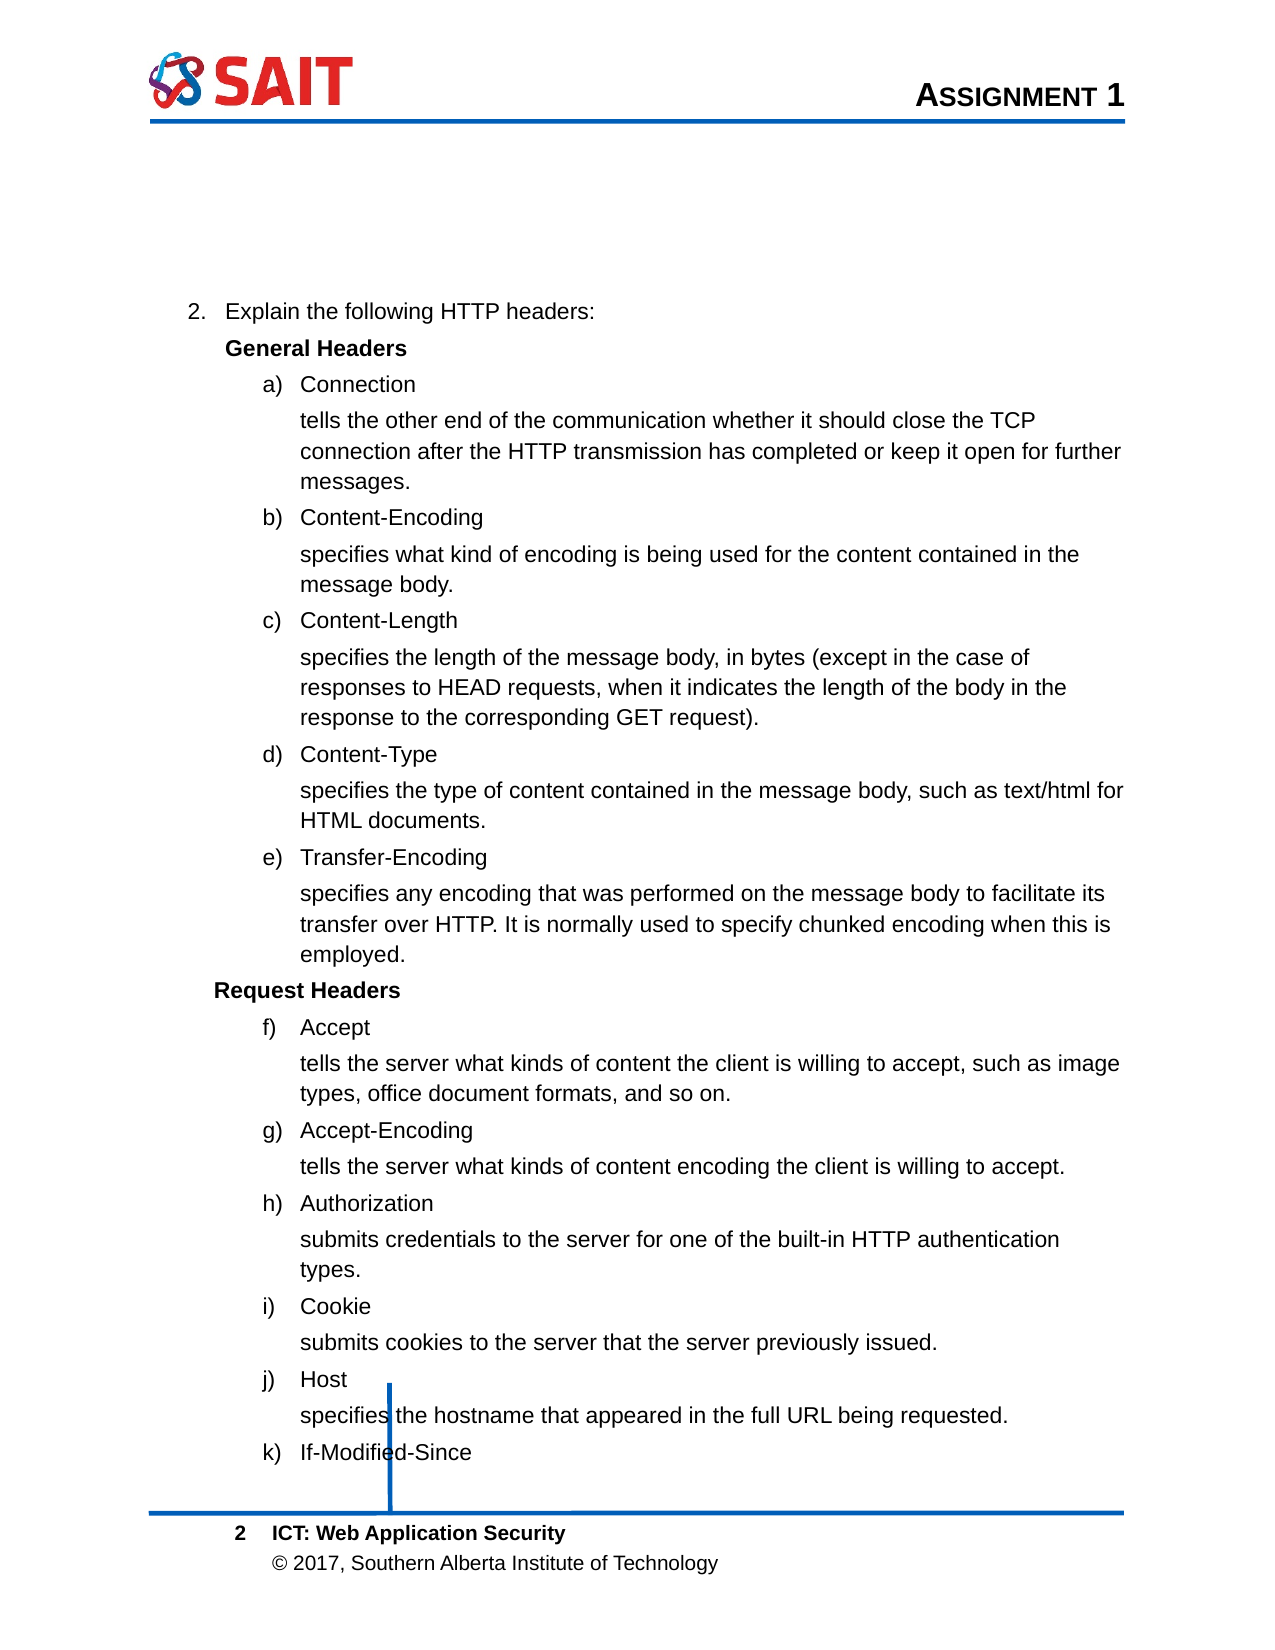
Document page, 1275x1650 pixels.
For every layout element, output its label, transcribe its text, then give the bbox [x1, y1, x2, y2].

list Content-Encoding [262, 504, 1125, 531]
list Content-Type [262, 741, 1125, 767]
list specifies the hostname that appeared in the full URL being requested. [300, 1402, 1125, 1429]
list Request Headers [150, 977, 1125, 1004]
list Connection [262, 371, 1125, 397]
picture [125, 28, 376, 132]
list tells the other end of the communication whether it should close the TCP connection after the HTTP transmission has completed or keep it open for further messages. [300, 407, 1125, 494]
list Explain the following HTTP headers: [187, 298, 1125, 324]
list Transfer-Encoding [262, 844, 1125, 870]
list specifies the length of the message body, in bytes (except in the case of responses to HEAD requests, when it indicates the length of the body in the response to the corresponding GET request). [300, 644, 1125, 731]
list Accept-Encoding [262, 1117, 1125, 1143]
list submits cookies to the server that the server previously issued. [300, 1329, 1125, 1356]
list tells the server what kinds of content encoding the client is willing to accept. [300, 1153, 1125, 1180]
list Cookie [262, 1293, 1125, 1319]
list Accept [262, 1014, 1125, 1040]
list specifies the type of content contained in the message body, such as text/html for HTML documents. [300, 777, 1125, 834]
list specifies what kind of encoding is being used for the content contained in the message body. [150, 541, 1125, 597]
list Host [262, 1366, 1125, 1392]
list If-Modified-Since [262, 1439, 1125, 1465]
list tells the server what kinds of content the client is willing to accept, such as image types, office document formats, and so on. [300, 1050, 1125, 1107]
list General Headers [225, 334, 1125, 361]
list specifies any encoding that was performed on the message body to facilitate its transfer over HTTP. It is normally used to specify chunked encoding when this is employed. [300, 880, 1125, 967]
list Content-Length [262, 607, 1125, 634]
list Authorization [262, 1190, 1125, 1216]
list submits credentials to the server for one of the built-in HTTP authentication types. [300, 1226, 1125, 1283]
